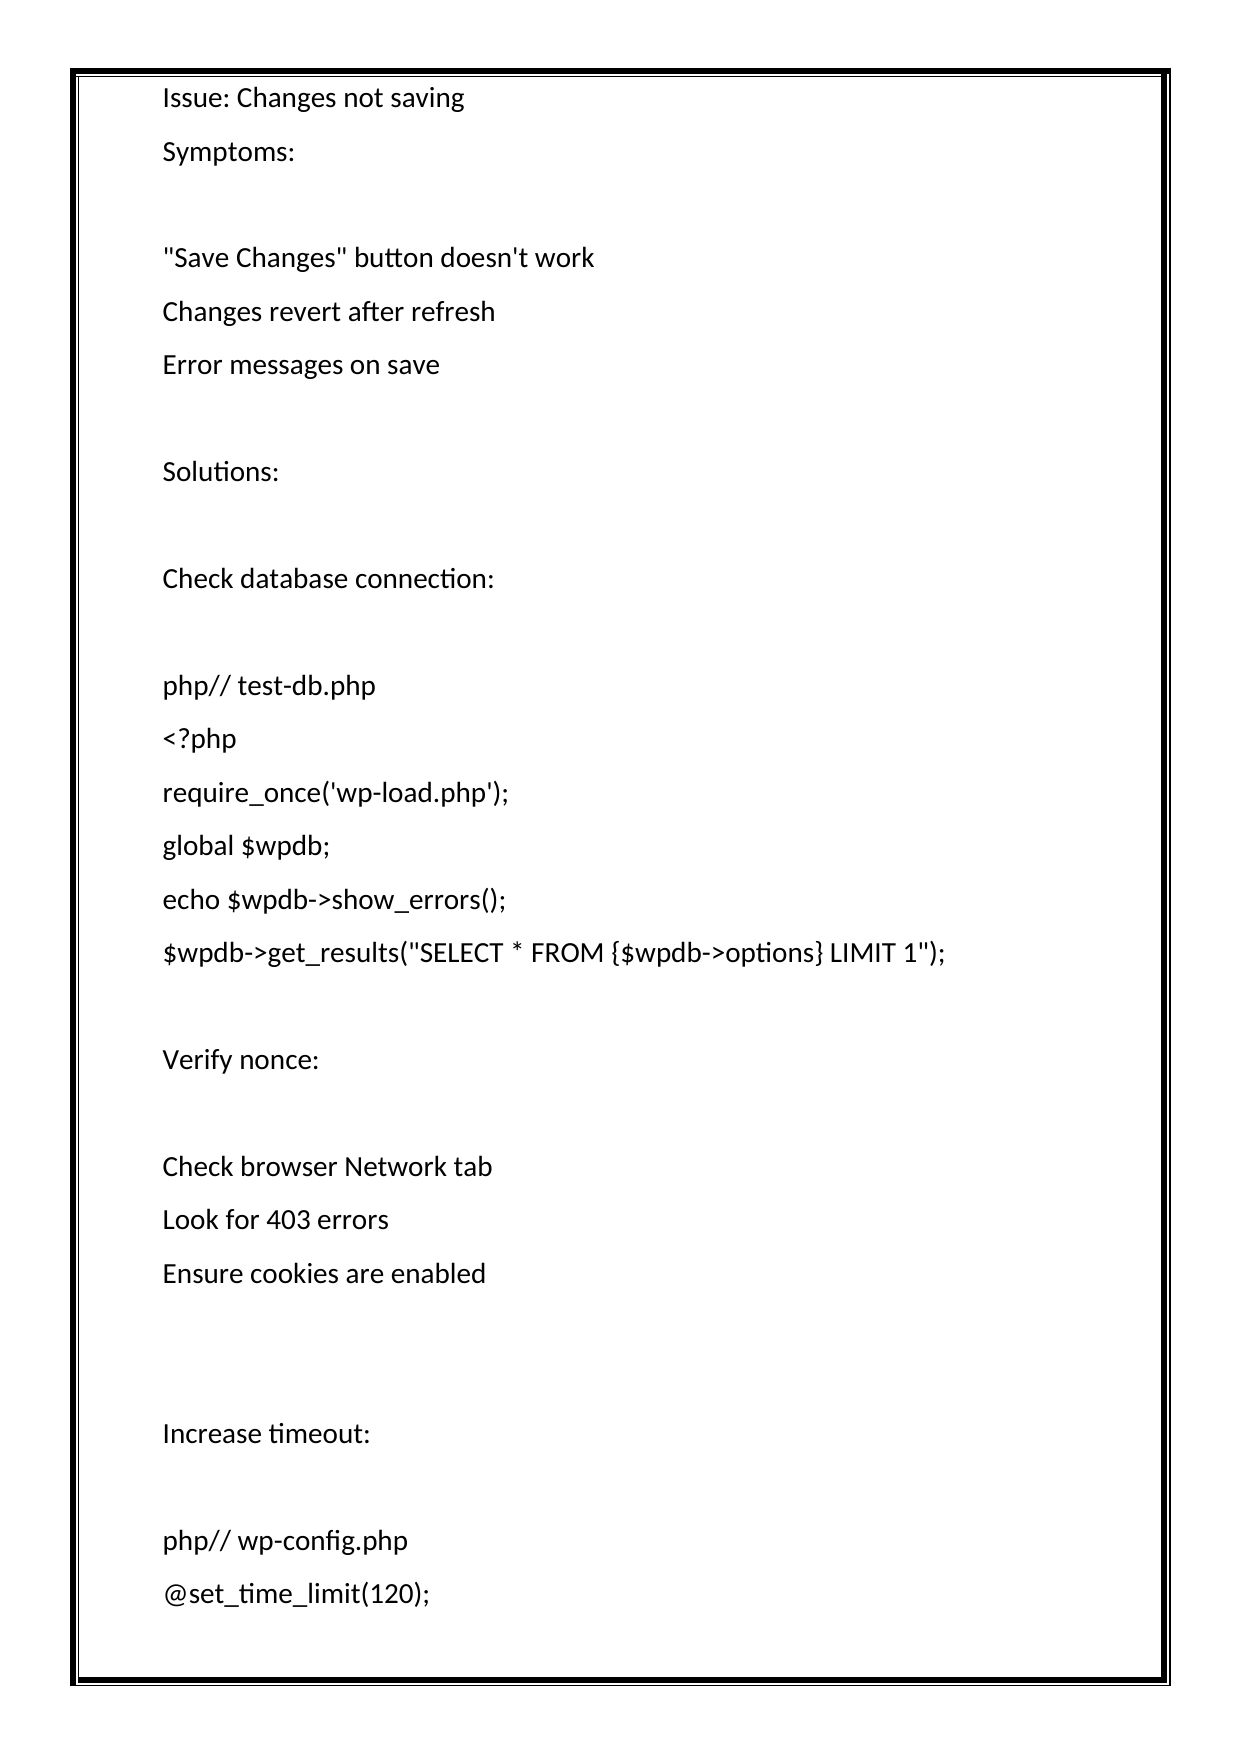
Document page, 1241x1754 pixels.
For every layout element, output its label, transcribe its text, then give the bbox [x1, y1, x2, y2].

text Changes revert after refresh [162, 293, 1153, 328]
text <?php [162, 720, 1153, 756]
text Look for 403 errors [162, 1201, 1153, 1237]
text echo $wpdb->show_errors(); [162, 881, 1153, 916]
text global $wpdb; [162, 827, 1153, 863]
text Increase timeout: [162, 1415, 1153, 1451]
text Symptoms: [162, 133, 1153, 168]
text "Save Changes" button doesn't work [162, 239, 1153, 275]
text php// test-db.php [162, 667, 1153, 703]
text Check database connection: [162, 560, 1153, 596]
text Issue: Changes not saving [162, 79, 1153, 115]
text php// wp-config.php [162, 1522, 1153, 1558]
text @set_time_limit(120); [162, 1575, 1153, 1611]
text Solutions: [162, 453, 1153, 489]
text Ensure cookies are enabled [162, 1255, 1153, 1290]
text $wpdb->get_results("SELECT * FROM {$wpdb->options} LIMIT 1"); [162, 934, 1153, 970]
text Check browser Network tab [162, 1148, 1153, 1183]
text Error messages on save [162, 346, 1153, 382]
text Verify nonce: [162, 1041, 1153, 1077]
text require_once('wp-load.php'); [162, 774, 1153, 809]
